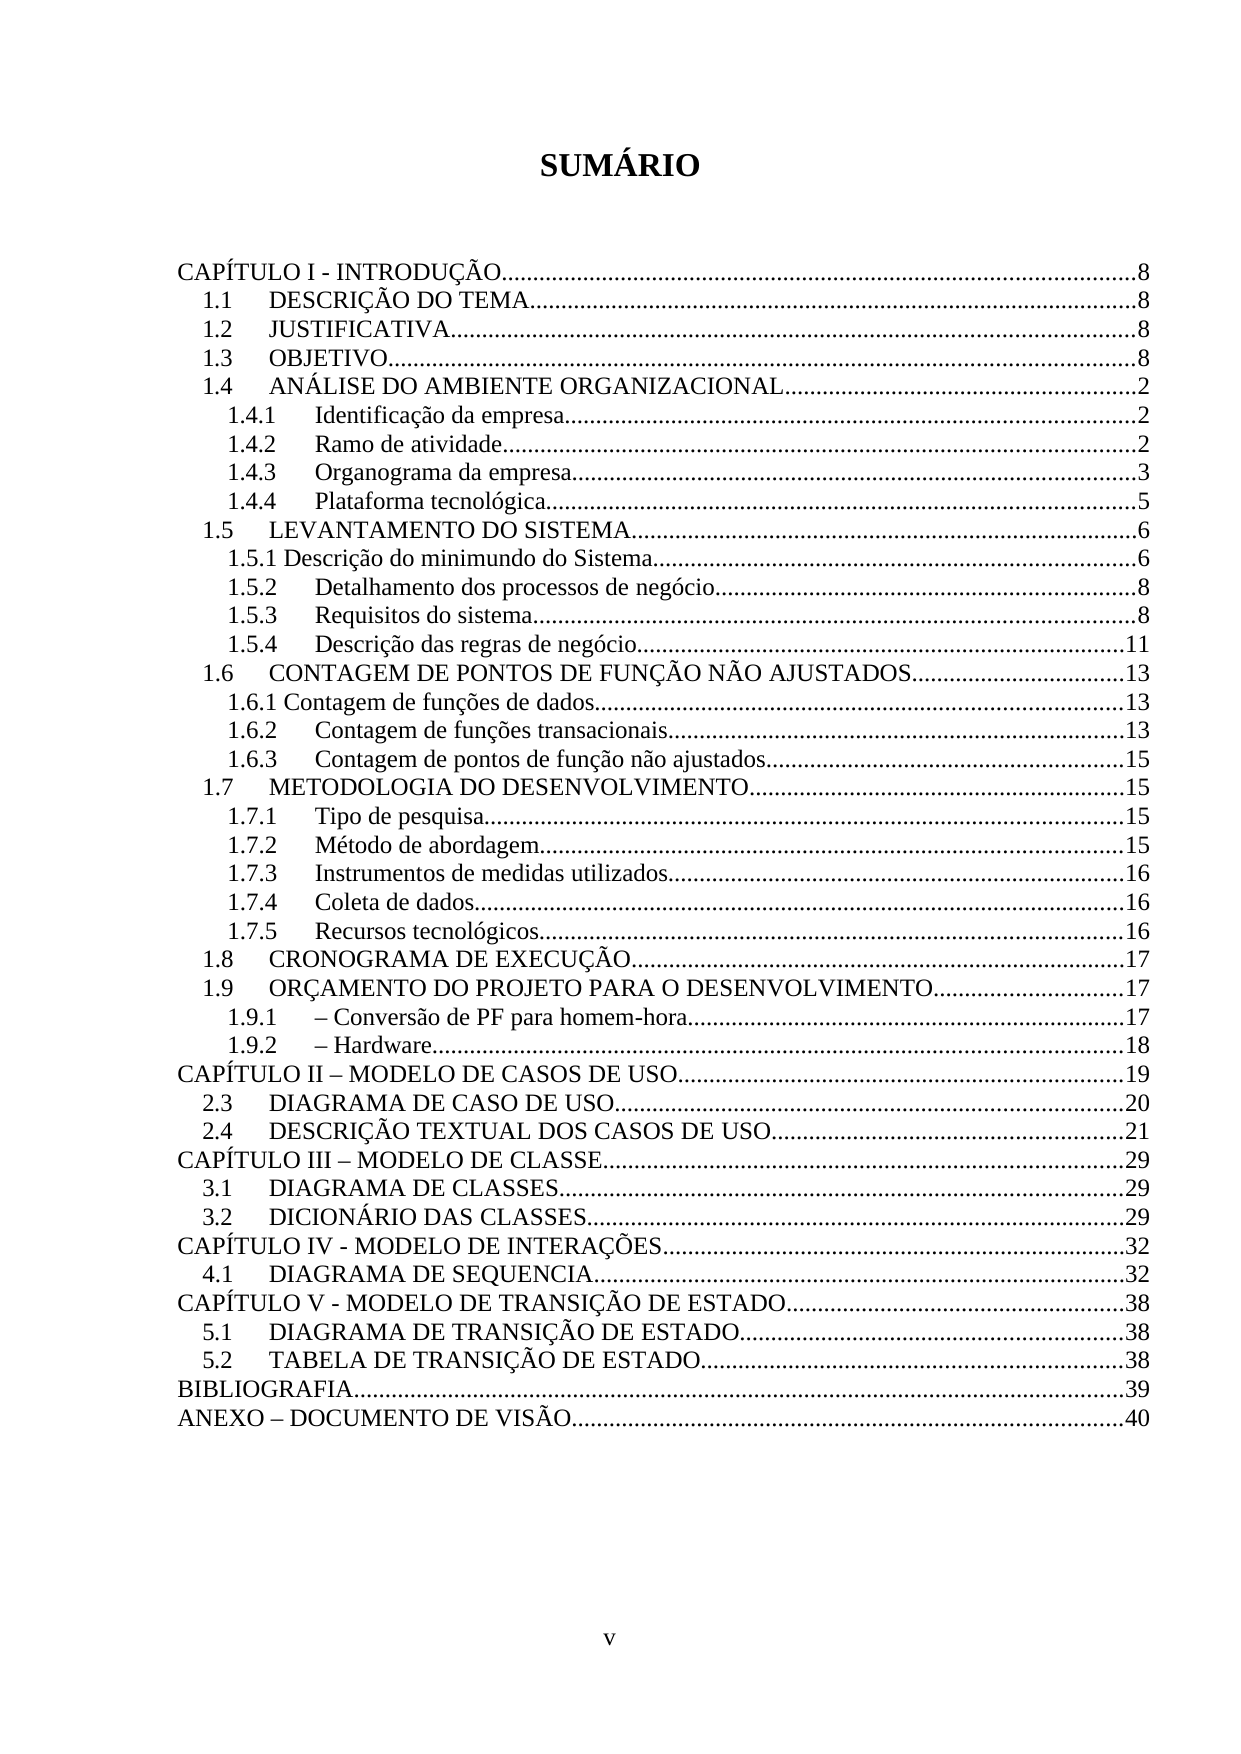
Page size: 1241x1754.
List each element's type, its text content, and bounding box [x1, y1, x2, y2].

text SUMÁRIO [363, 145, 877, 183]
